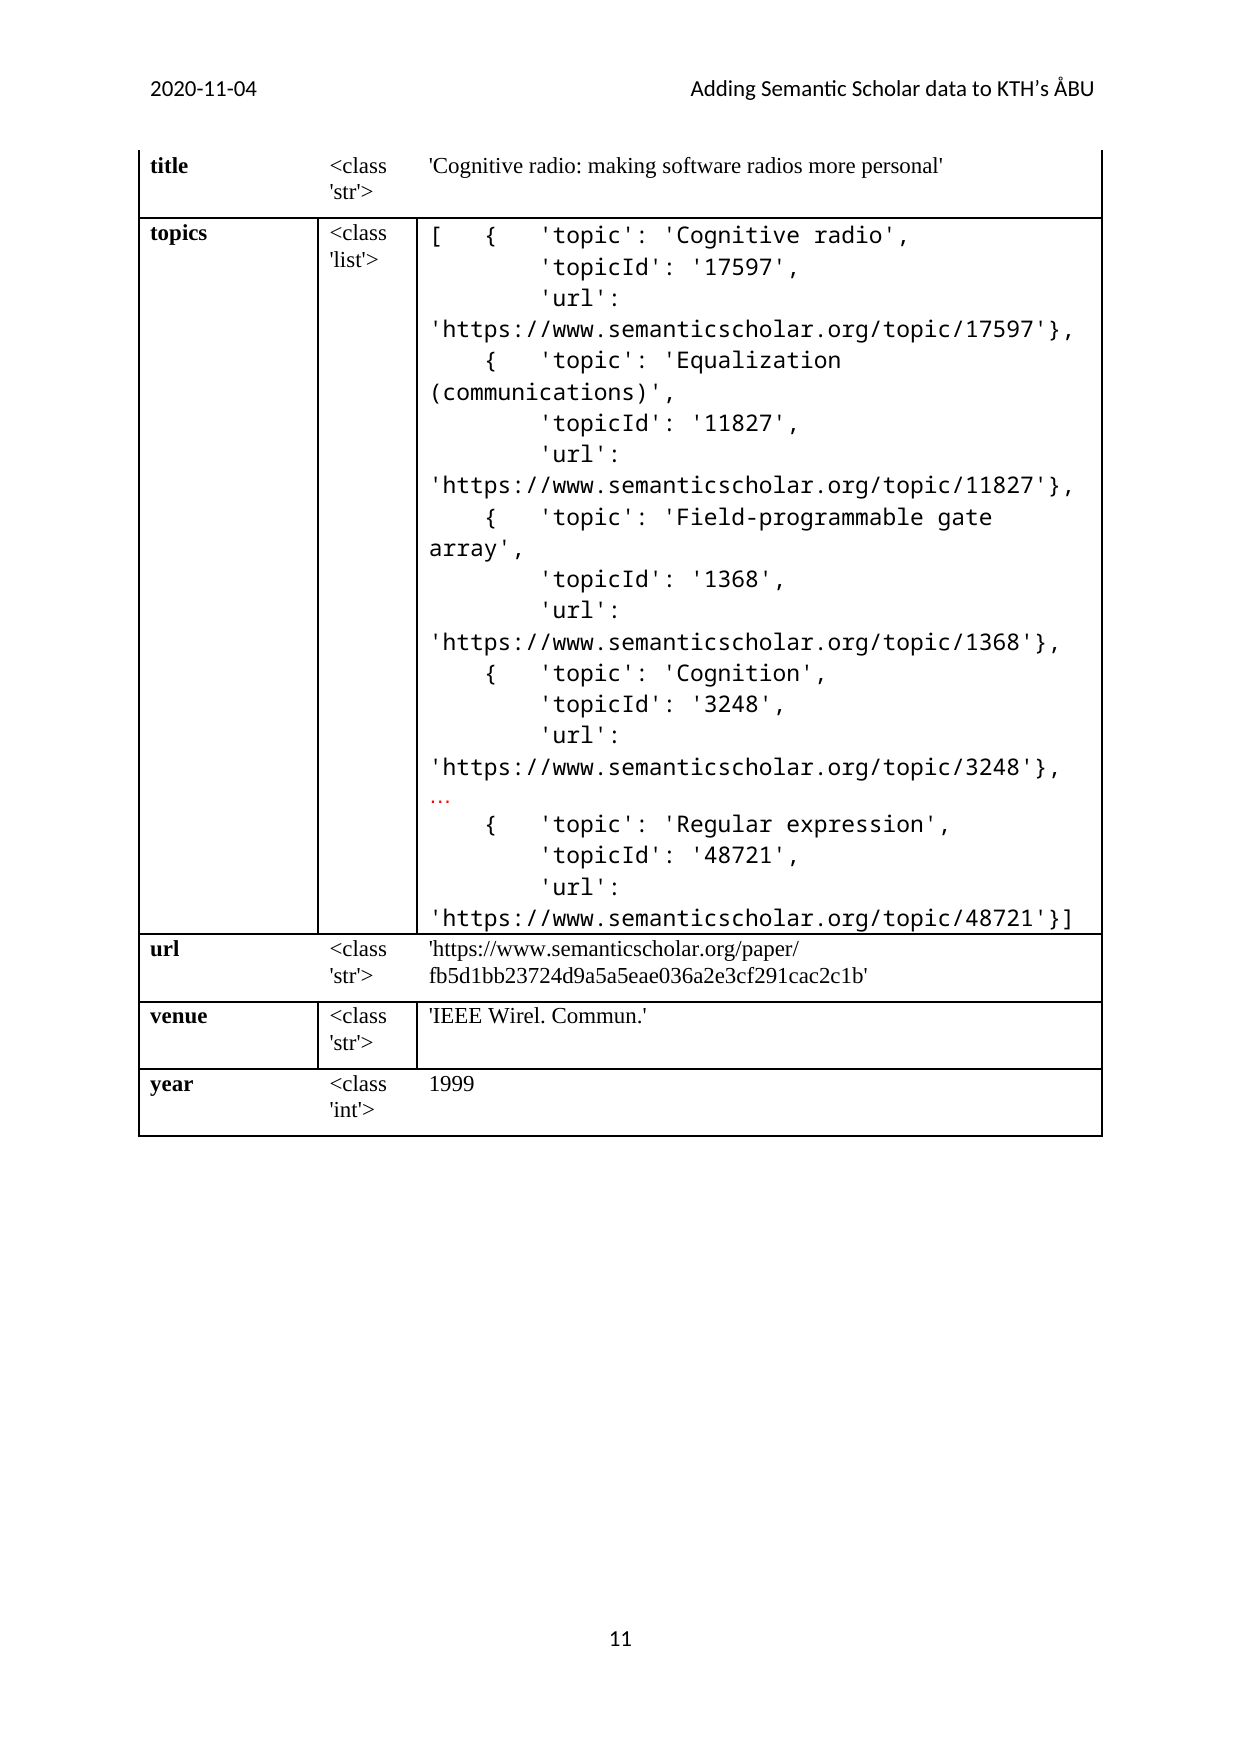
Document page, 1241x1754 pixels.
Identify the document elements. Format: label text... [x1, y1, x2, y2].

table_cell topics [140, 219, 317, 933]
table_cell 'IEEE Wirel. Commun.' [418, 1003, 1101, 1068]
table_cell <class 'str'> [318, 935, 417, 1001]
table_cell 'https://www.semanticscholar.org/paper/fb5d1bb23724d9a5a5eae036a2e3cf291cac2c1b' [417, 935, 1101, 1001]
table_cell year [140, 1070, 318, 1135]
table_cell url [140, 935, 318, 1001]
table_cell title [140, 150, 318, 217]
table_cell venue [140, 1003, 317, 1068]
table_cell 1999 [417, 1070, 1101, 1135]
table_cell <class 'list'> [319, 219, 416, 933]
table_cell <class 'str'> [319, 1003, 416, 1068]
table_cell <class 'int'> [318, 1070, 417, 1135]
table_cell <class 'str'> [318, 150, 417, 217]
table_cell 'Cognitive radio: making software radios more personal' [417, 150, 1101, 217]
table_cell [ { 'topic': 'Cognitive radio', 'topicId': '17597', 'url': 'https://www.semanticscholar.org/topic/17597'}, { 'topic': 'Equalization (communications)', 'topicId': '11827', 'url': 'https://www.semanticscholar.org/topic/11827'}, { 'topic': 'Field-programmable gate array', 'topicId': '1368', 'url': 'https://www.semanticscholar.org/topic/1368'}, { 'topic': 'Cognition', 'topicId': '3248', 'url': 'https://www.semanticscholar.org/topic/3248'}, … { 'topic': 'Regular expression', 'topicId': '48721', 'url': 'https://www.semanticscholar.org/topic/48721'}] [418, 219, 1101, 933]
